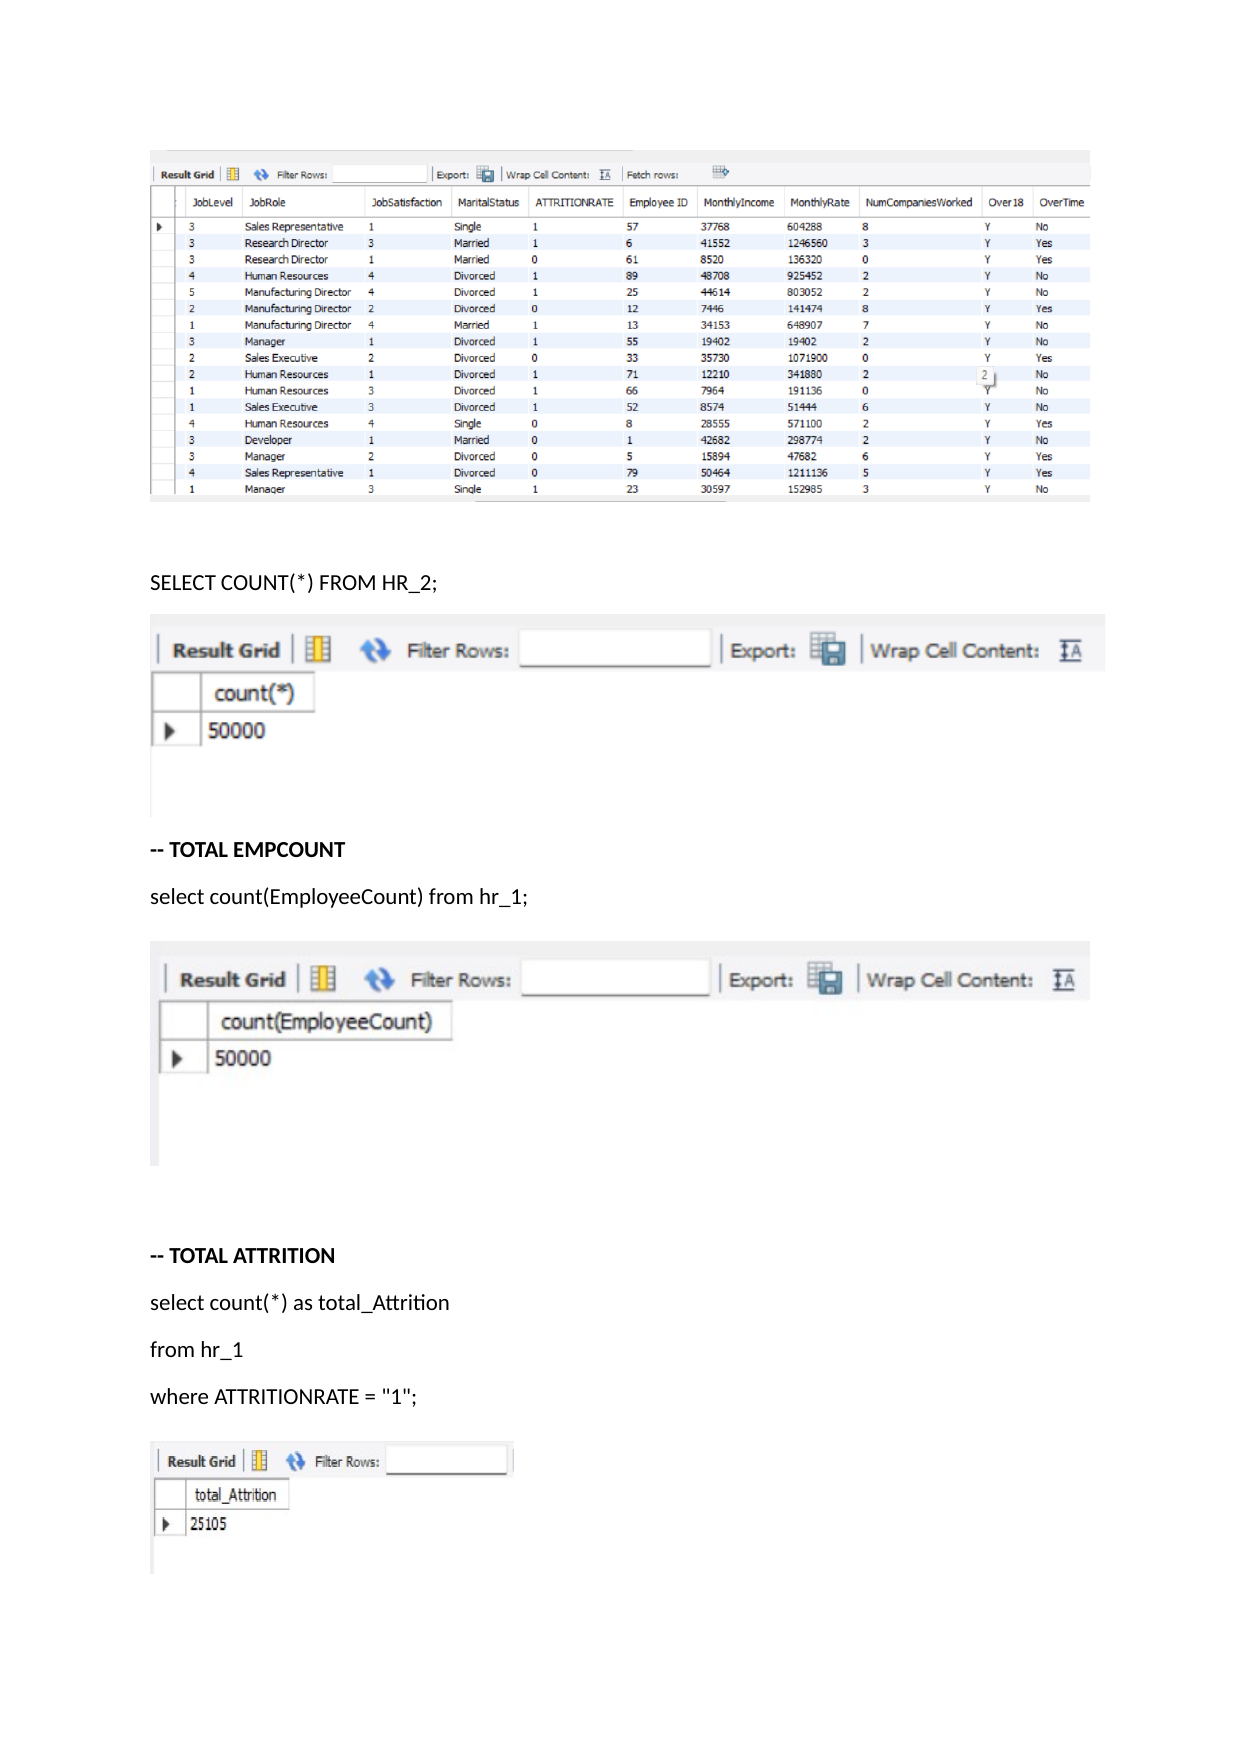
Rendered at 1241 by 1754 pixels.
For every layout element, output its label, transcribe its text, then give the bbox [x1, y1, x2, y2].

text where ATTRITIONRATE = "1"; [150, 1382, 1090, 1410]
picture [150, 150, 1091, 502]
text -- TOTAL ATTRITION [150, 1242, 1090, 1269]
text select count(*) as total_Attrition [150, 1288, 1090, 1316]
text select count(EmployeeCount) from hr_1; [150, 882, 1090, 910]
text SELECT COUNT(*) FROM HR_2; [150, 568, 1090, 596]
picture [150, 941, 1091, 1166]
picture [150, 1441, 514, 1574]
text -- TOTAL EMPCOUNT [150, 835, 1090, 863]
picture [150, 614, 1106, 817]
text from hr_1 [150, 1335, 1090, 1363]
